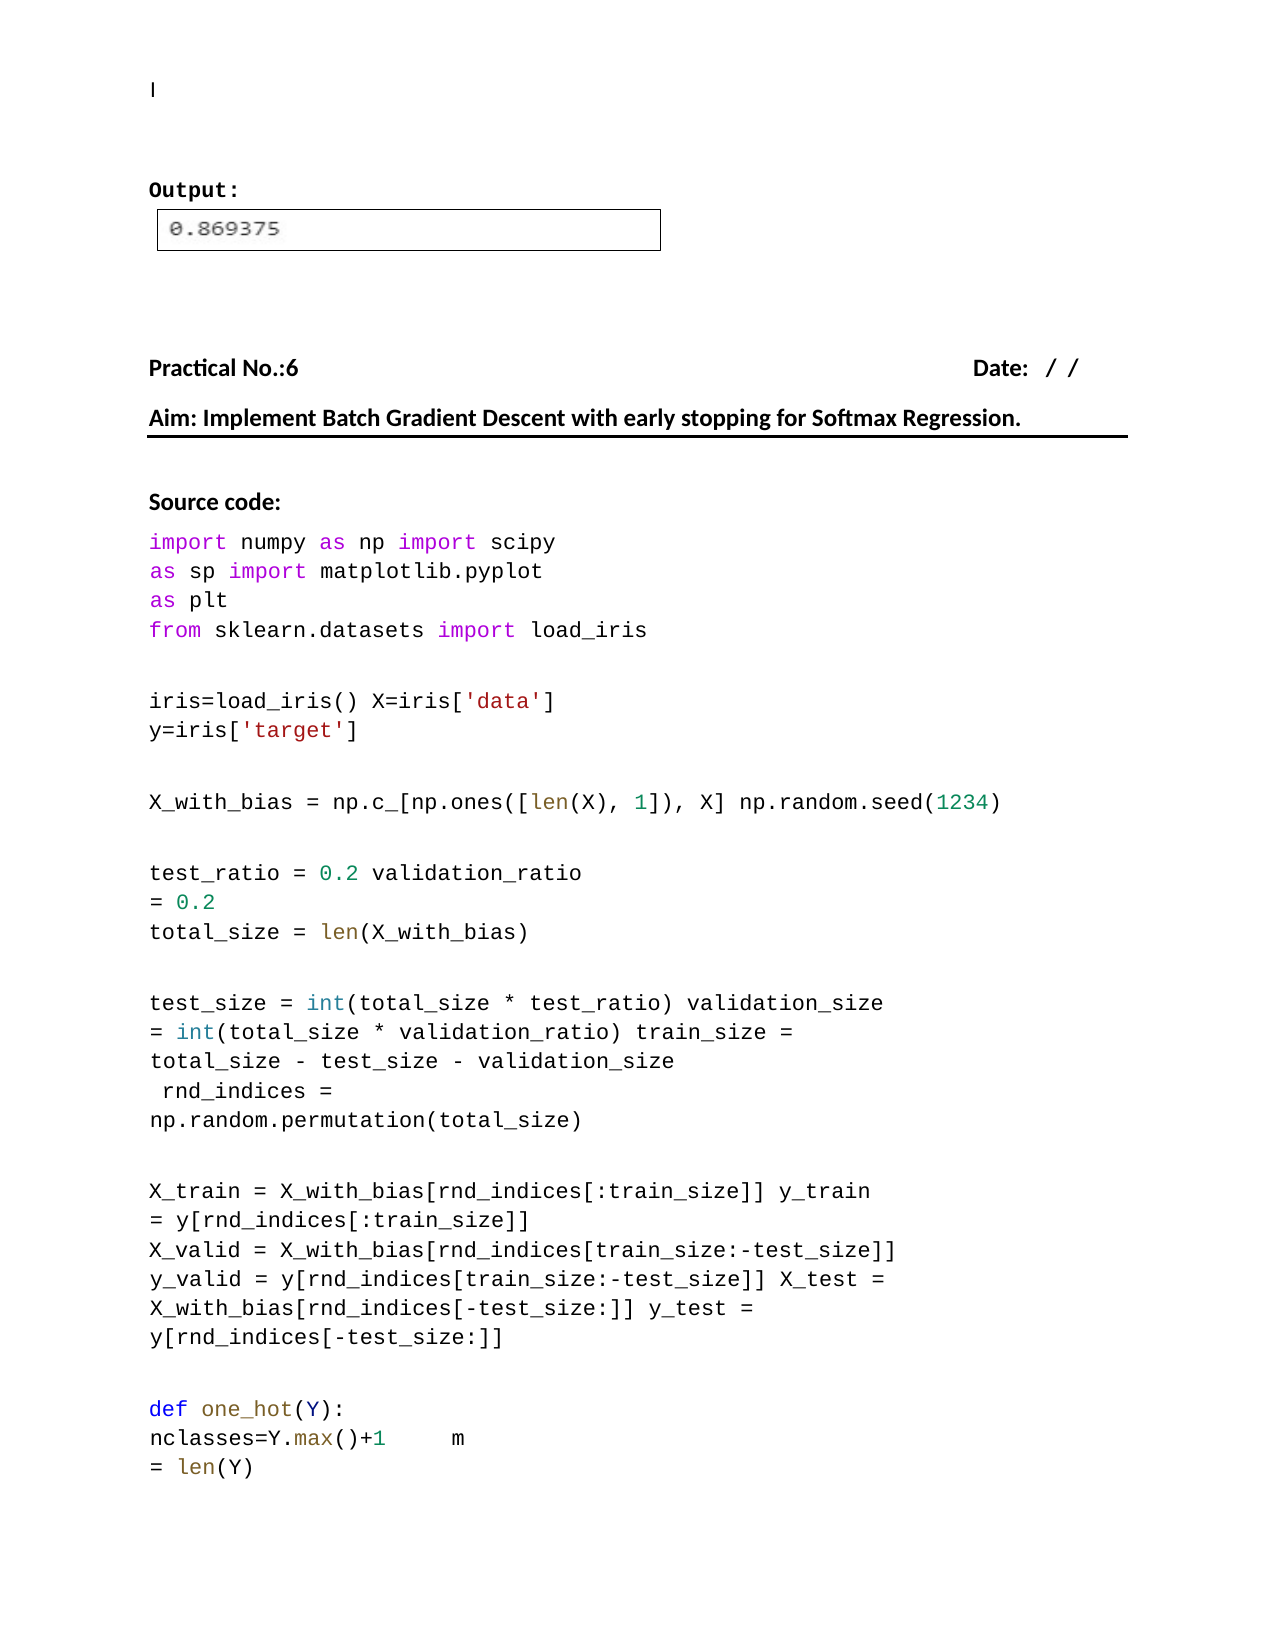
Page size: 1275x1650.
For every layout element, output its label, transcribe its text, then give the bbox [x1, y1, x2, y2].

text Output: [148, 179, 1017, 204]
picture [158, 210, 660, 250]
text rnd_indices = np.random.permutation(total_size) [148, 1080, 767, 1134]
text X_train = X_with_bias[rnd_indices[:train_size]] y_train = y[rnd_indices[:train_size]] [148, 1180, 873, 1234]
text X_valid = X_with_bias[rnd_indices[train_size:-test_size]] y_valid = y[rnd_indices[train_size:-test_size]] X_test = X_with_bias[rnd_indices[-test_size:]] y_test = y[rnd_indices[-test_size:]] [148, 1239, 899, 1351]
text total_size = len(X_with_bias) [148, 921, 1123, 946]
text test_size = int(total_size * test_ratio) validation_size = int(total_size * validation_ratio) train_size = total_size - test_size - validation_size [148, 992, 886, 1075]
text Source code: [148, 486, 1101, 517]
text import numpy as np import scipy as sp import matplotlib.pyplot as plt [148, 531, 557, 614]
text Aim: Implement Batch Gradient Descent with early stopping for Softmax Regression. [148, 402, 1101, 432]
text y=iris['target'] [148, 719, 1123, 744]
text iris=load_iris() X=iris['data'] [148, 690, 557, 715]
text def one_hot(Y): nclasses=Y.max()+1 m = len(Y) [148, 1398, 466, 1481]
text X_with_bias = np.c_[np.ones([len(X), 1]), X] np.random.seed(1234) [148, 791, 1004, 816]
text from sklearn.datasets import load_iris [148, 619, 1123, 643]
text test_ratio = 0.2 validation_ratio = 0.2 [148, 862, 584, 916]
text Practical No.:6 Date: / / [148, 352, 1130, 383]
